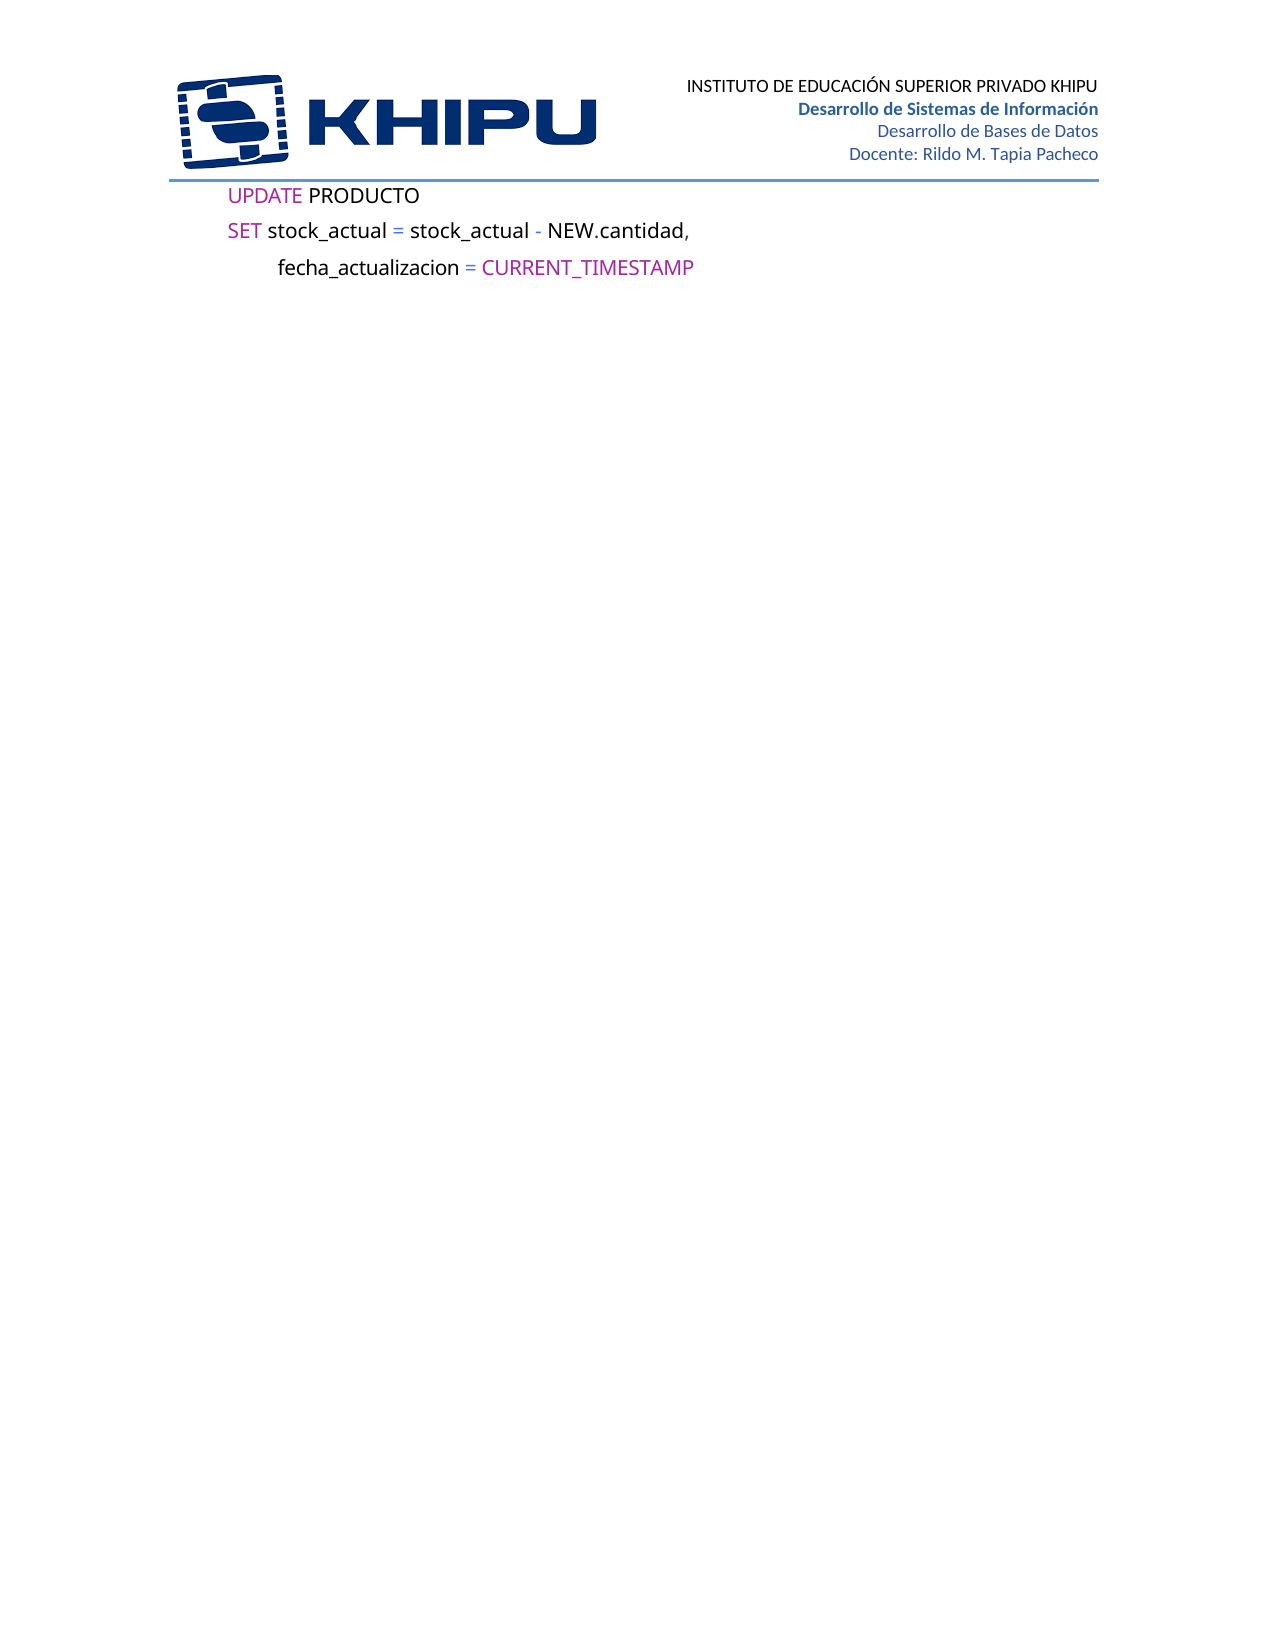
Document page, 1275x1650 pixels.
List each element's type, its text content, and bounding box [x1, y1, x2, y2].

subtitle UPDATE PRODUCTO [227, 181, 1125, 210]
picture [177, 75, 597, 169]
text SET stock_actual = stock_actual - NEW.cantidad, fecha_actualizacion = CURRENT_TIMESTAMP [227, 216, 800, 281]
